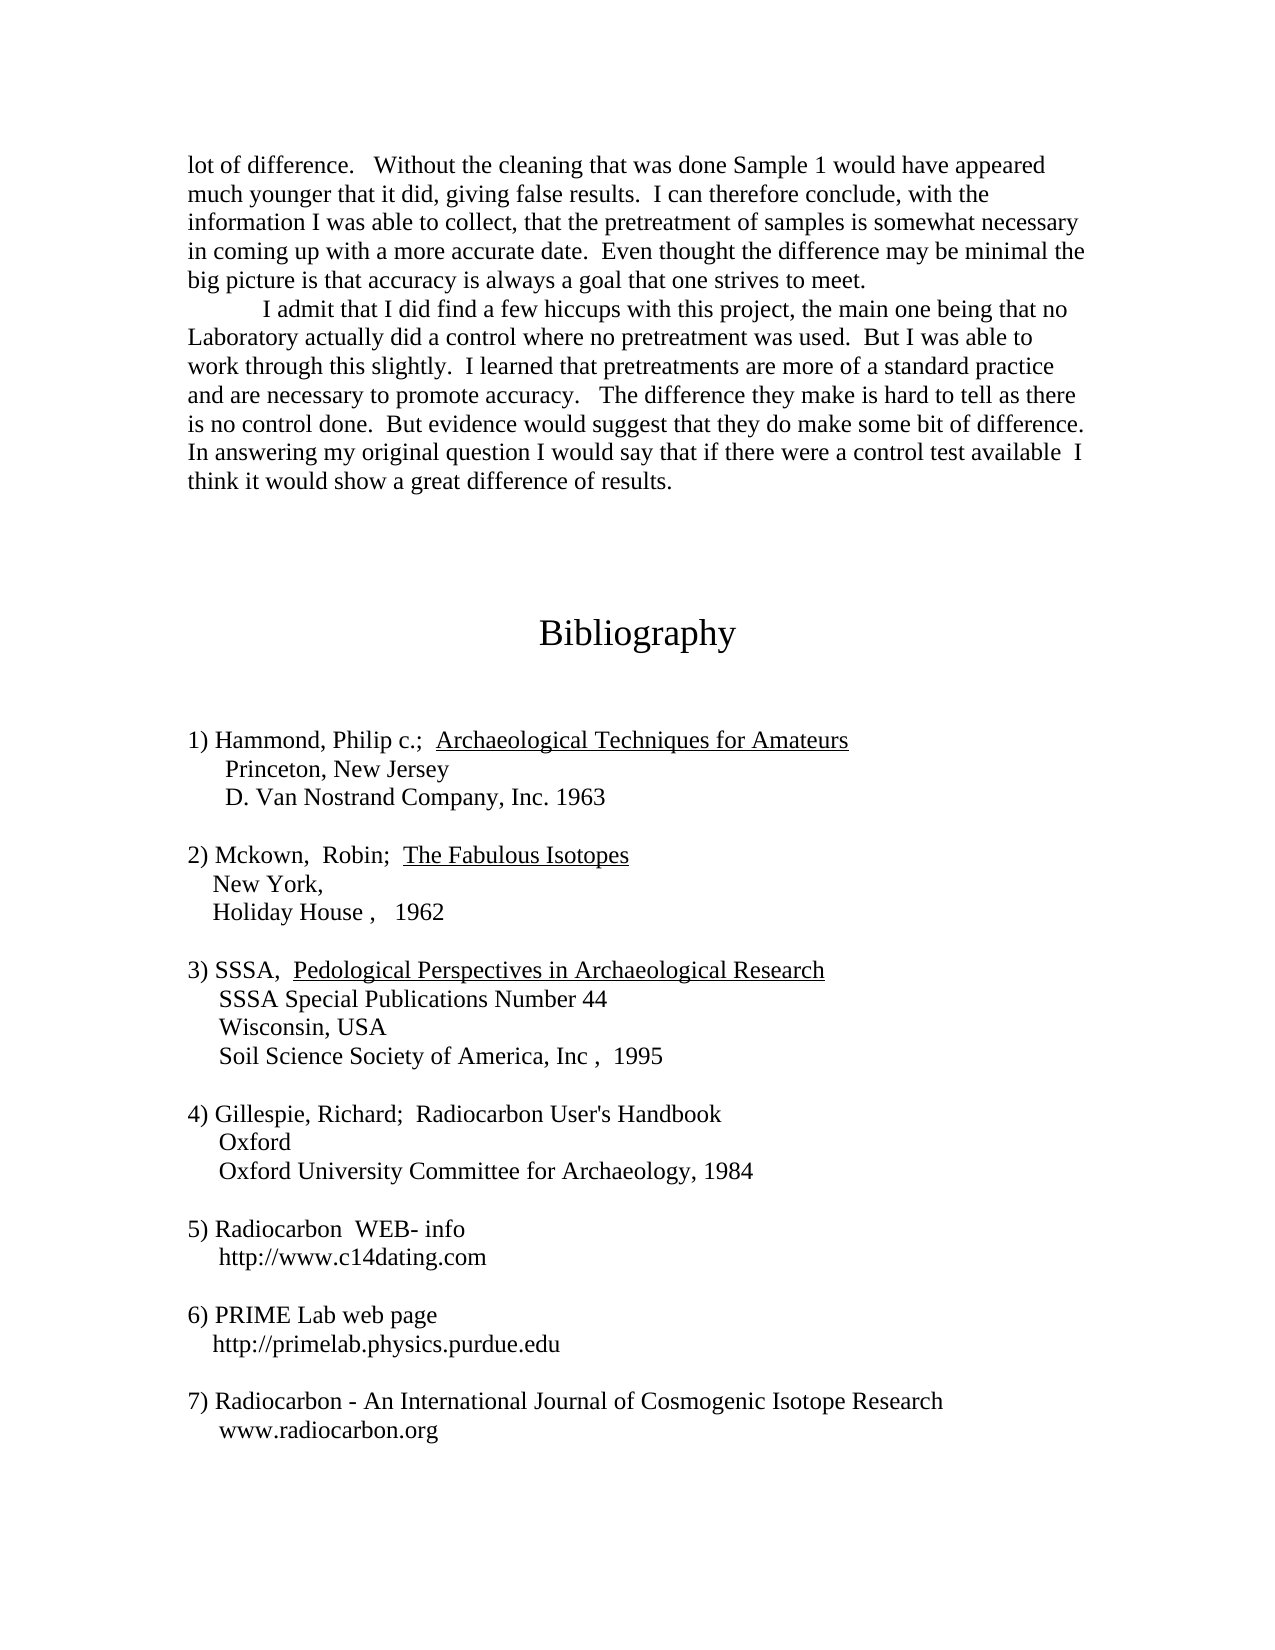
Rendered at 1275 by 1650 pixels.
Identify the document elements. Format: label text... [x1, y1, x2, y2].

text Holiday House , 1962 [187, 897, 1087, 926]
text I admit that I did find a few hiccups with this project, the main one being that no Laboratory actually did a control where no pretreatment was used. But I was able to work through this slightly. I learned that pretreatments are more of a standard practice and are necessary to promote accuracy. The difference they make is hard to tell as there is no control done. But evidence would suggest that they do make some bit of difference. In answering my original question I would say that if there were a control test available I think it would show a great difference of results. [187, 294, 1087, 495]
text www.radiocarbon.org [187, 1415, 1087, 1444]
text Wisconsin, USA [187, 1012, 1087, 1041]
text Oxford University Committee for Archaeology, 1984 [187, 1156, 1087, 1185]
text http://www.c14dating.com [187, 1242, 1087, 1271]
text Princeton, New Jersey [187, 754, 1087, 782]
text 3) SSSA, Pedological Perspectives in Archaeological Research [187, 955, 1087, 984]
text 7) Radiocarbon - An International Journal of Cosmogenic Isotope Research [187, 1386, 1087, 1415]
text 4) Gillespie, Richard; Radiocarbon User's Handbook [187, 1099, 1087, 1127]
text http://primelab.physics.purdue.edu [187, 1329, 1087, 1357]
text New York, [187, 869, 1087, 897]
text 5) Radiocarbon WEB- info [187, 1214, 1087, 1242]
text SSSA Special Publications Number 44 [187, 984, 1087, 1012]
text Bibliography [187, 610, 1087, 653]
text 6) PRIME Lab web page [187, 1300, 1087, 1329]
text Oxford [187, 1127, 1087, 1156]
text Soil Science Society of America, Inc , 1995 [187, 1041, 1087, 1070]
text D. Van Nostrand Company, Inc. 1963 [187, 782, 1087, 811]
text 1) Hammond, Philip c.; Archaeological Techniques for Amateurs [187, 725, 1087, 754]
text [187, 150, 1087, 294]
text 2) Mckown, Robin; The Fabulous Isotopes [187, 840, 1087, 869]
